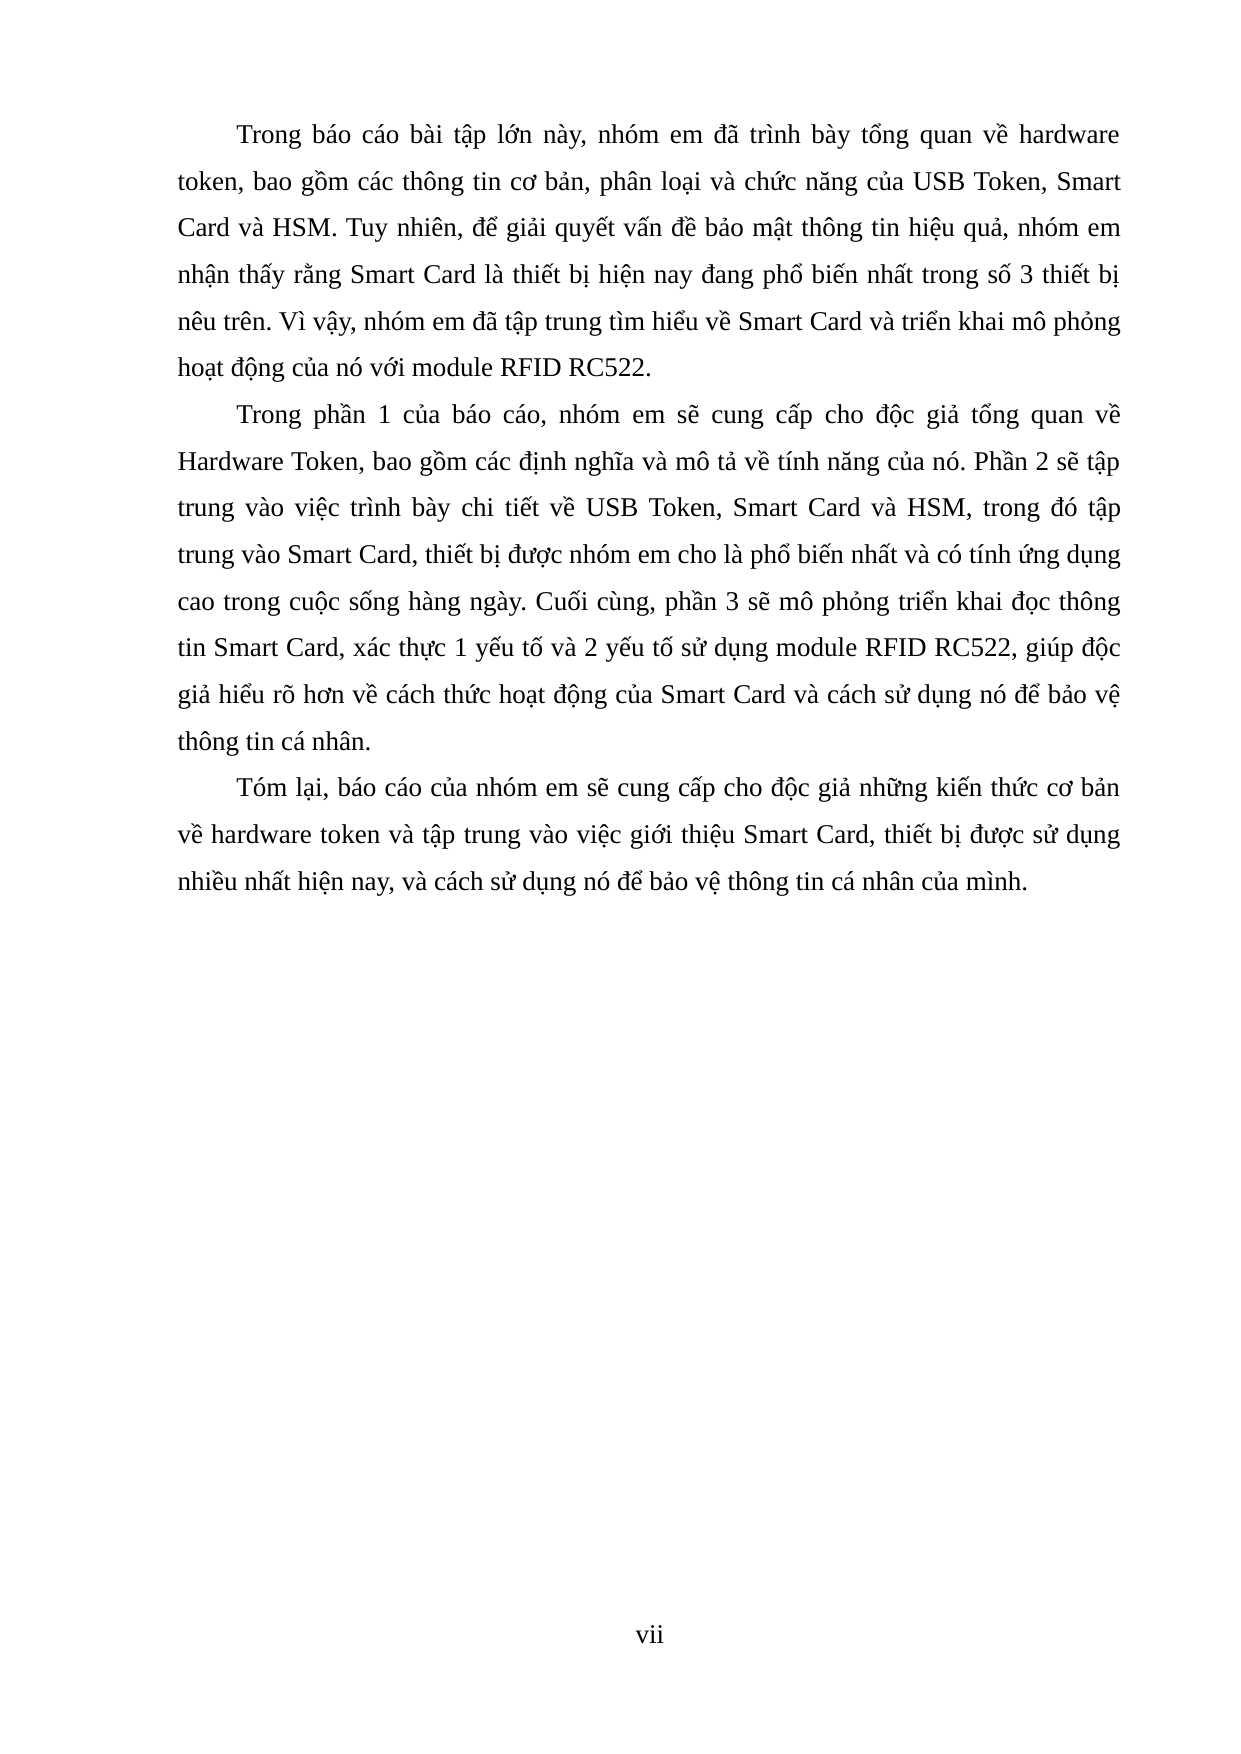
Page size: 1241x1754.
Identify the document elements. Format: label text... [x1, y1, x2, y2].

text Tóm lại, báo cáo của nhóm em sẽ cung cấp cho độc giả những kiến thức cơ bản về hardware token và tập trung vào việc giới thiệu Smart Card, thiết bị được sử dụng nhiều nhất hiện nay, và cách sử dụng nó để bảo vệ thông tin cá nhân của mình. [177, 771, 1122, 896]
text Trong báo cáo bài tập lớn này, nhóm em đã trình bày tổng quan về hardware token, bao gồm các thông tin cơ bản, phân loại và chức năng của USB Token, Smart Card và HSM. Tuy nhiên, để giải quyết vấn đề bảo mật thông tin hiệu quả, nhóm em nhận thấy rằng Smart Card là thiết bị hiện nay đang phổ biến nhất trong số 3 thiết bị nêu trên. Vì vậy, nhóm em đã tập trung tìm hiểu về Smart Card và triển khai mô phỏng hoạt động của nó với module RFID RC522. [177, 118, 1122, 383]
text Trong phần 1 của báo cáo, nhóm em sẽ cung cấp cho độc giả tổng quan về Hardware Token, bao gồm các định nghĩa và mô tả về tính năng của nó. Phần 2 sẽ tập trung vào việc trình bày chi tiết về USB Token, Smart Card và HSM, trong đó tập trung vào Smart Card, thiết bị được nhóm em cho là phổ biến nhất và có tính ứng dụng cao trong cuộc sống hàng ngày. Cuối cùng, phần 3 sẽ mô phỏng triển khai đọc thông tin Smart Card, xác thực 1 yếu tố và 2 yếu tố sử dụng module RFID RC522, giúp độc giả hiểu rõ hơn về cách thức hoạt động của Smart Card và cách sử dụng nó để bảo vệ thông tin cá nhân. [177, 398, 1122, 756]
